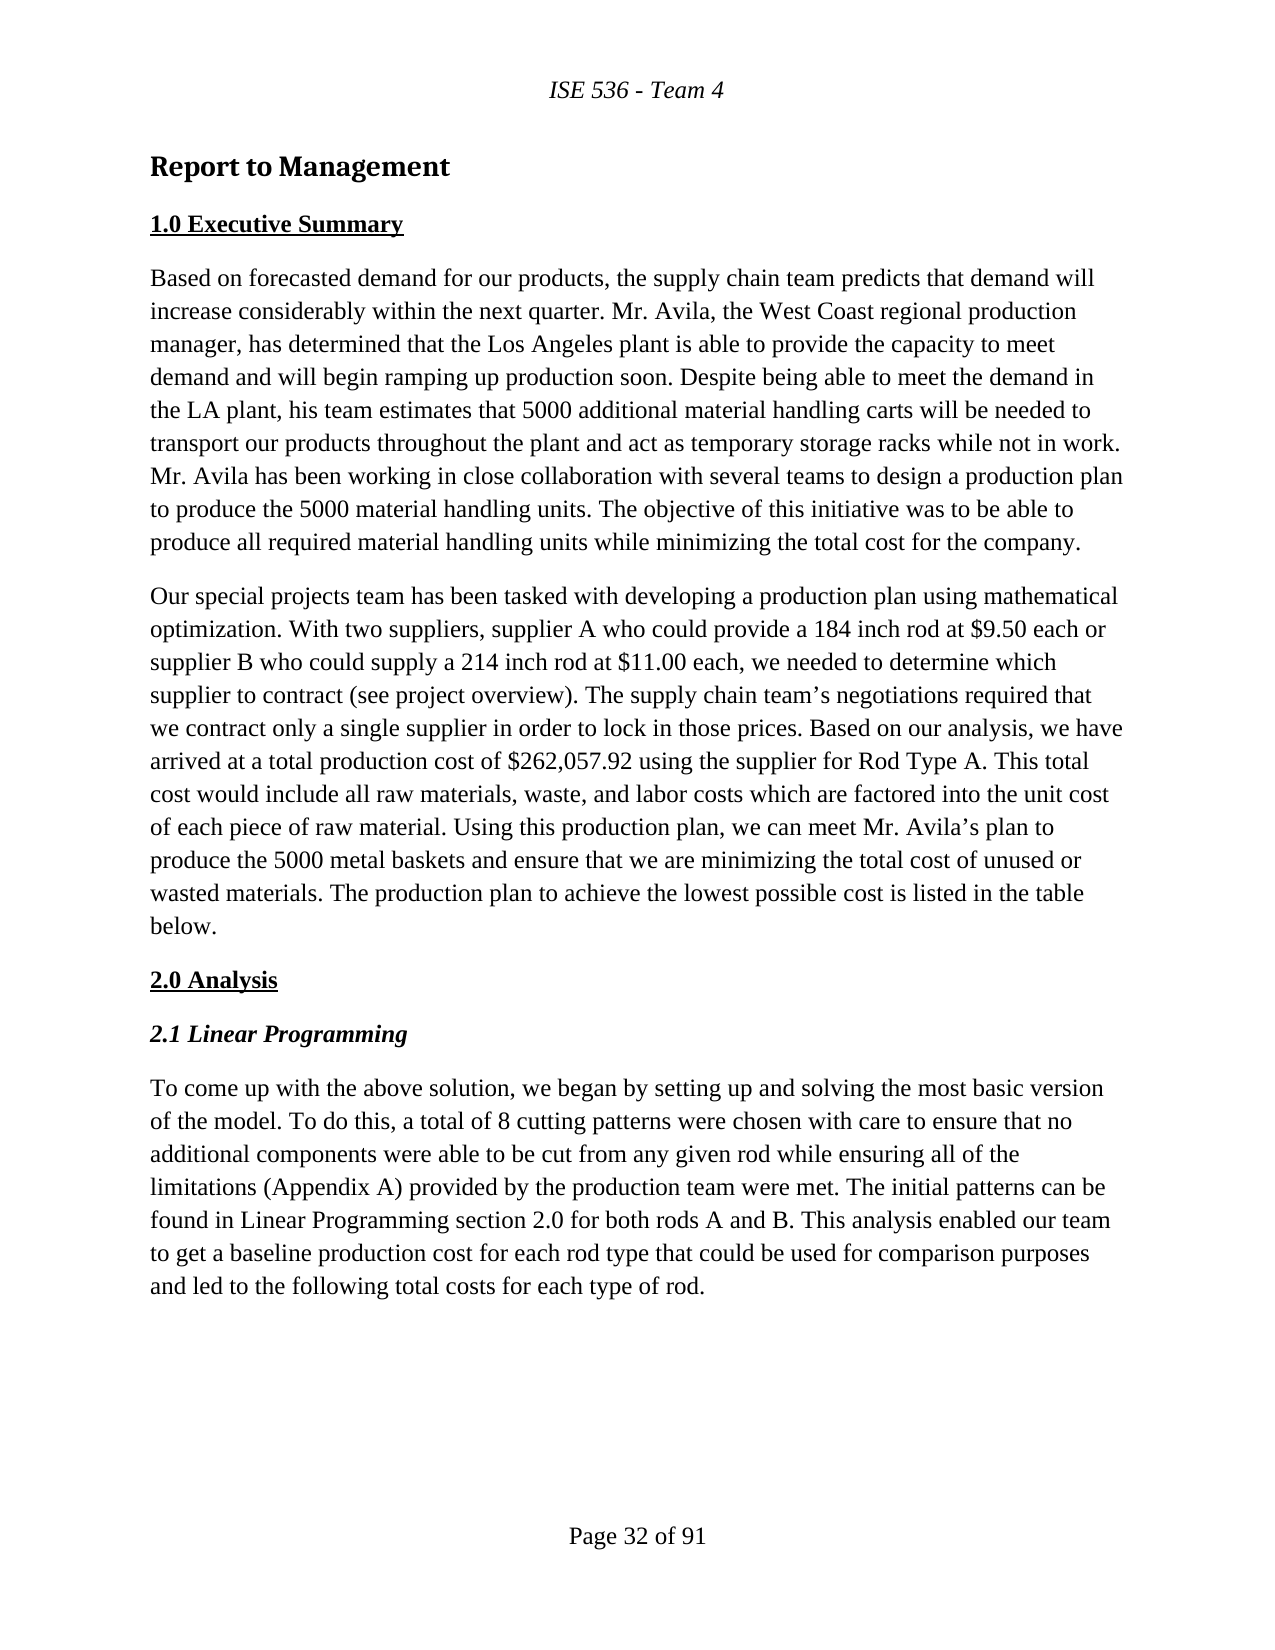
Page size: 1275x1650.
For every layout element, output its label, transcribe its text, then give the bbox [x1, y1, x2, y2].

text Our special projects team has been tasked with developing a production plan using mathematical optimization. With two suppliers, supplier A who could provide a 184 inch rod at $9.50 each or supplier B who could supply a 214 inch rod at $11.00 each, we needed to determine which supplier to contract (see project overview). The supply chain team’s negotiations required that we contract only a single supplier in order to lock in those prices. Based on our analysis, we have arrived at a total production cost of $262,057.92 using the supplier for Rod Type A. This total cost would include all raw materials, waste, and labor costs which are factored into the unit cost of each piece of raw material. Using this production plan, we can meet Mr. Avila’s plan to produce the 5000 metal baskets and ensure that we are minimizing the total cost of unused or wasted materials. The production plan to achieve the lowest possible cost is listed in the table below. [150, 581, 1125, 940]
text Based on forecasted demand for our products, the supply chain team predicts that demand will increase considerably within the next quarter. Mr. Avila, the West Coast regional production manager, has determined that the Los Angeles plant is able to provide the capacity to meet demand and will begin ramping up production soon. Despite being able to meet the demand in the LA plant, his team estimates that 5000 additional material handling carts will be needed to transport our products throughout the plant and act as temporary storage racks while not in work. Mr. Avila has been working in close collaboration with several teams to design a production plan to produce the 5000 material handling units. The objective of this initiative was to be able to produce all required material handling units while minimizing the total cost for the company. [150, 263, 1125, 556]
subtitle 2.0 Analysis [150, 965, 1125, 994]
text To come up with the above solution, we began by setting up and solving the most basic version of the model. To do this, a total of 8 cutting patterns were chosen with care to ensure that no additional components were able to be cut from any given rod while ensuring all of the limitations (Appendix A) provided by the production team were met. The initial patterns can be found in Linear Programming section 2.0 for both rods A and B. This analysis enabled our team to get a baseline production cost for each rod type that could be used for comparison purposes and led to the following total costs for each type of rod. [150, 1073, 1125, 1300]
subtitle 2.1 Linear Programming [150, 1019, 1125, 1048]
subtitle Report to Management [150, 150, 1125, 183]
subtitle 1.0 Executive Summary [150, 209, 1125, 238]
